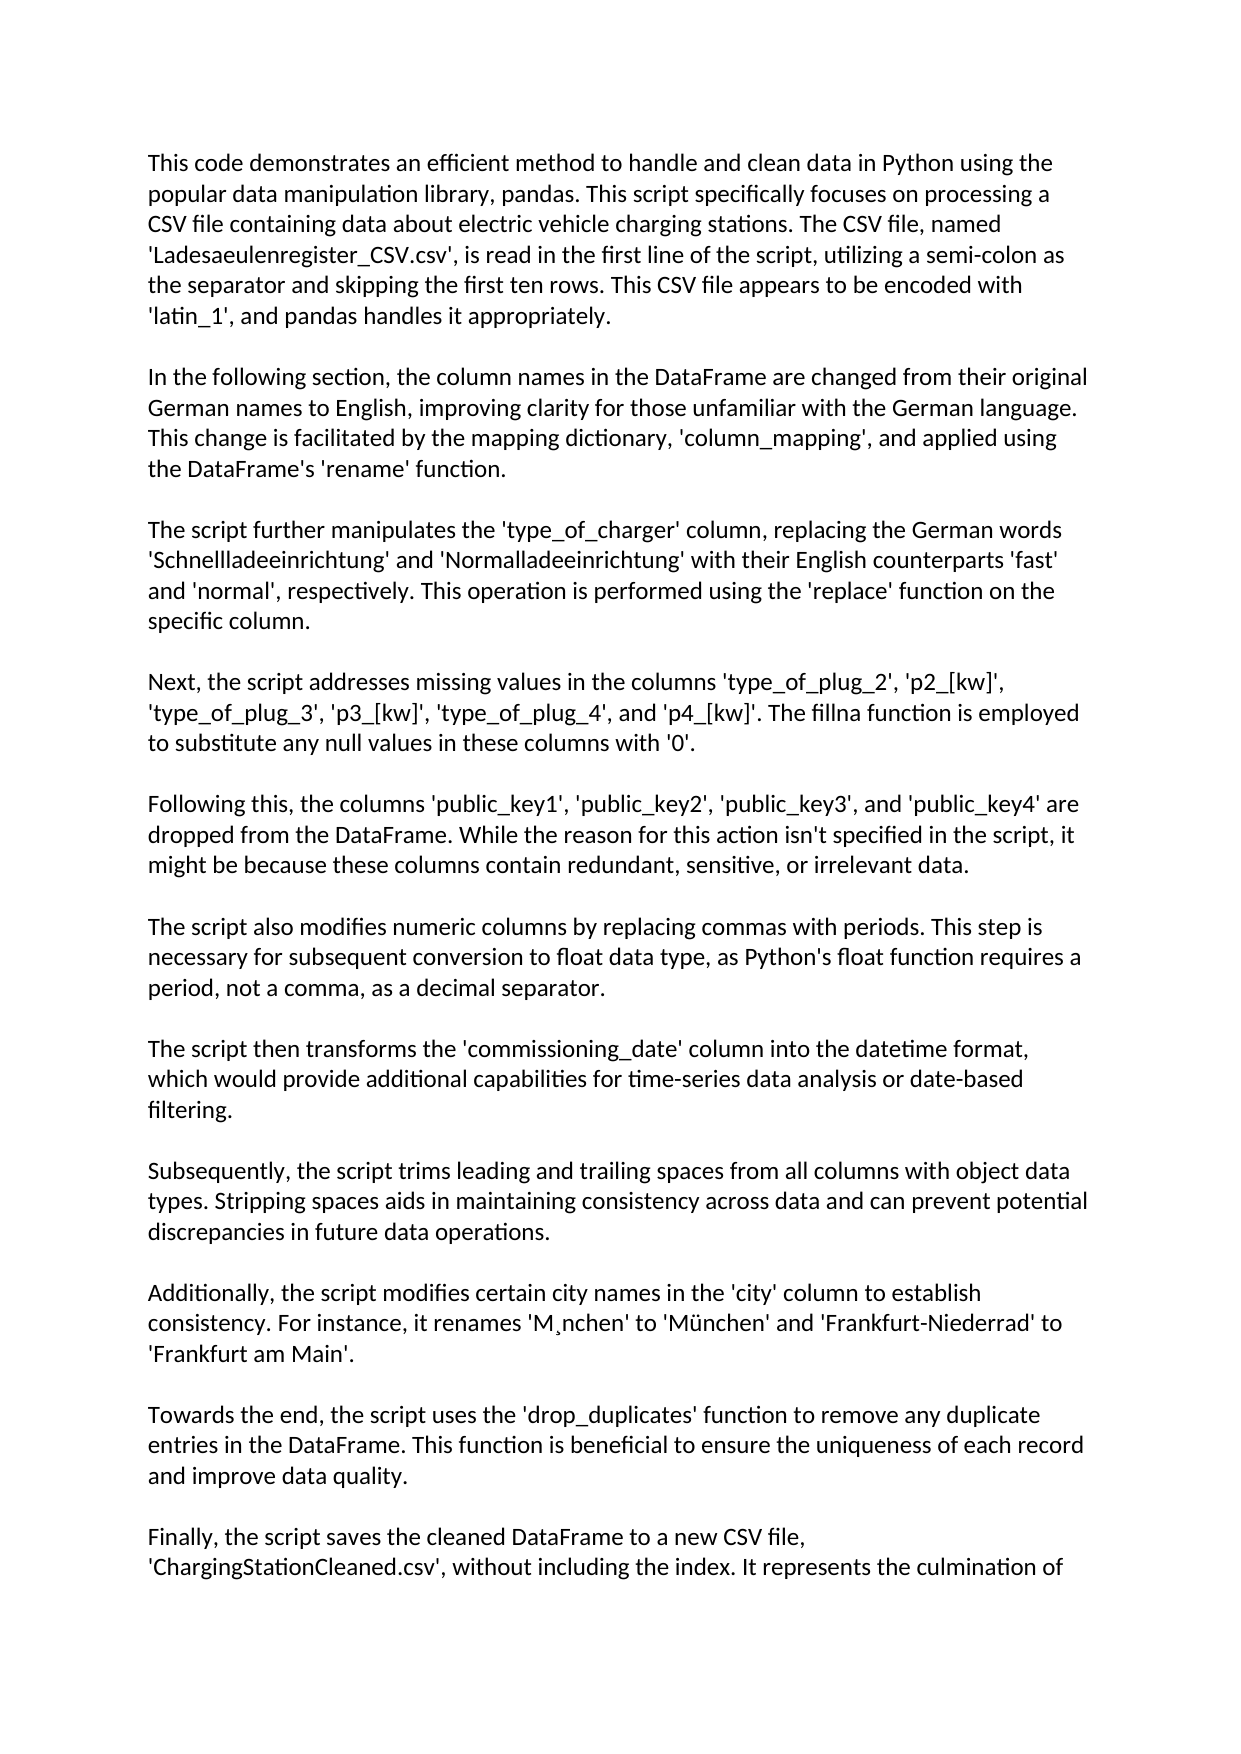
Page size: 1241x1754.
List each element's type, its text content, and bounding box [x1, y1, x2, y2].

text Towards the end, the script uses the 'drop_duplicates' function to remove any duplicate entries in the DataFrame. This function is beneficial to ensure the uniqueness of each record and improve data quality. [148, 1399, 1093, 1491]
text Next, the script addresses missing values in the columns 'type_of_plug_2', 'p2_[kw]', 'type_of_plug_3', 'p3_[kw]', 'type_of_plug_4', and 'p4_[kw]'. The fillna function is employed to substitute any null values in these columns with '0'. [148, 666, 1093, 758]
text In the following section, the column names in the DataFrame are changed from their original German names to English, improving clarity for those unfamiliar with the German language. This change is facilitated by the mapping dictionary, 'column_mapping', and applied using the DataFrame's 'rename' function. [148, 361, 1093, 483]
text Additionally, the script modifies certain city names in the 'city' column to establish consistency. For instance, it renames 'M¸nchen' to 'München' and 'Frankfurt-Niederrad' to 'Frankfurt am Main'. [148, 1277, 1093, 1368]
text The script then transforms the 'commissioning_date' column into the datetime format, which would provide additional capabilities for time-series data analysis or date-based filtering. [148, 1033, 1093, 1124]
text The script further manipulates the 'type_of_charger' column, replacing the German words 'Schnellladeeinrichtung' and 'Normalladeeinrichtung' with their English counterparts 'fast' and 'normal', respectively. This operation is performed using the 'replace' function on the specific column. [148, 514, 1093, 636]
text Following this, the columns 'public_key1', 'public_key2', 'public_key3', and 'public_key4' are dropped from the DataFrame. While the reason for this action isn't specified in the script, it might be because these columns contain redundant, sensitive, or irrelevant data. [148, 788, 1093, 880]
text Subsequently, the script trims leading and trailing spaces from all columns with object data types. Stripping spaces aids in maintaining consistency across data and can prevent potential discrepancies in future data operations. [148, 1155, 1093, 1246]
text The script also modifies numeric columns by replacing commas with periods. This step is necessary for subsequent conversion to float data type, as Python's float function requires a period, not a comma, as a decimal separator. [148, 911, 1093, 1002]
text This code demonstrates an efficient method to handle and clean data in Python using the popular data manipulation library, pandas. This script specifically focuses on processing a CSV file containing data about electric vehicle charging stations. The CSV file, named 'Ladesaeulenregister_CSV.csv', is read in the first line of the script, utilizing a semi-colon as the separator and skipping the first ten rows. This CSV file appears to be encoded with 'latin_1', and pandas handles it appropriately. [148, 148, 1093, 331]
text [148, 1521, 1093, 1582]
